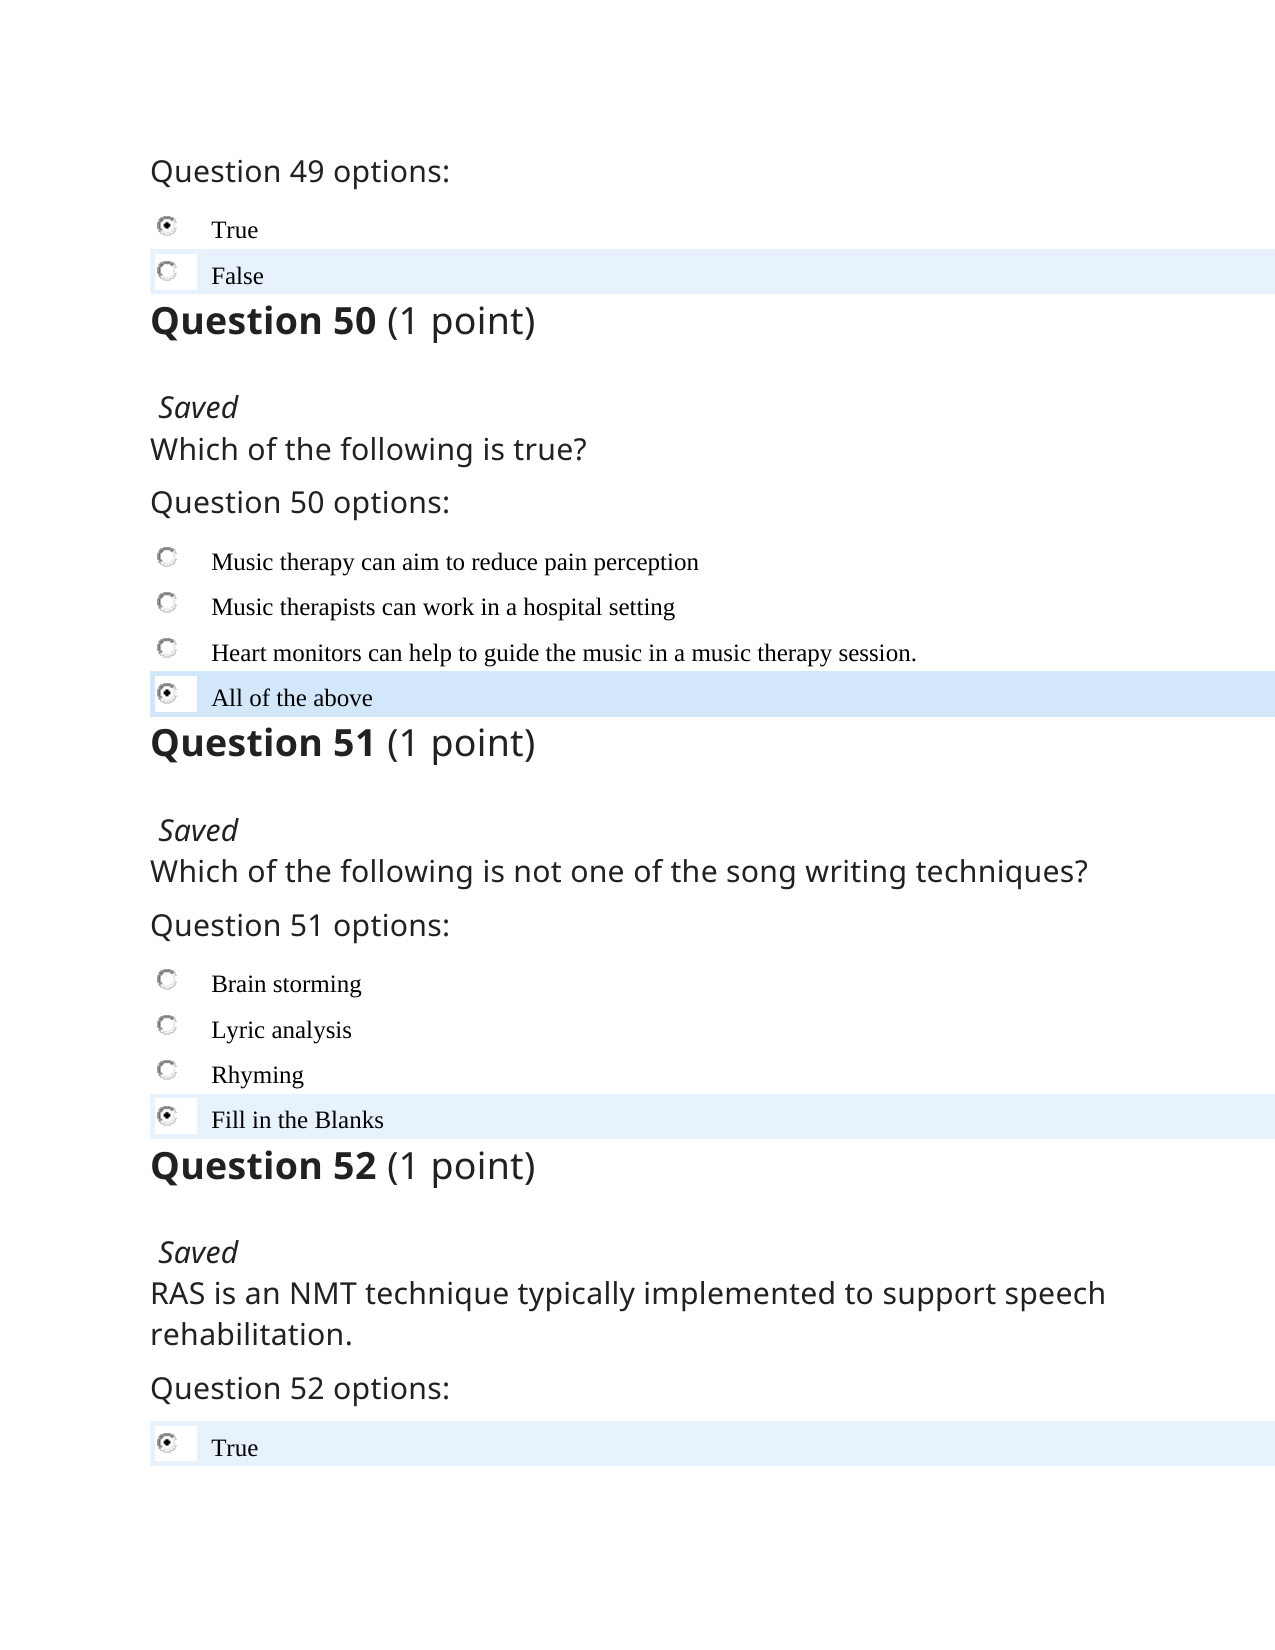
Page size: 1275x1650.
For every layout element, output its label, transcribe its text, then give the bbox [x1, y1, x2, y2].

table_cell Fill in the Blanks [206, 1094, 1275, 1139]
table_header [150, 958, 206, 1003]
table_header [150, 1421, 206, 1466]
text Question 52 (1 point) [150, 1139, 1116, 1190]
text Saved [150, 387, 1125, 428]
text Question 50 (1 point) [150, 294, 1116, 346]
table_cell Heart monitors can help to guide the music in a music therapy session. [206, 626, 1275, 671]
text Question 49 options: [150, 150, 1125, 191]
table_header True [206, 1421, 1275, 1466]
table_cell [150, 626, 206, 671]
table_cell Lyric analysis [206, 1003, 1275, 1048]
text Question 51 (1 point) [150, 717, 1116, 768]
table_cell [150, 1094, 206, 1139]
text Question 51 options: [150, 904, 1125, 945]
table_cell Rhyming [206, 1048, 1275, 1094]
table_cell [150, 581, 206, 626]
table_header Music therapy can aim to reduce pain perception [206, 535, 1275, 581]
table_cell [150, 249, 206, 294]
table_cell All of the above [206, 671, 1275, 717]
text Saved [150, 1231, 1125, 1272]
table_cell [150, 1048, 206, 1094]
table_cell False [206, 249, 1275, 294]
table_cell [150, 671, 206, 717]
text Question 52 options: [150, 1367, 1125, 1408]
text Which of the following is true? [150, 428, 1125, 469]
table_header True [206, 204, 1275, 249]
table_cell [150, 1003, 206, 1048]
table_header Brain storming [206, 958, 1275, 1003]
table_header [150, 535, 206, 581]
text Which of the following is not one of the song writing techniques? [150, 850, 1125, 891]
table_cell Music therapists can work in a hospital setting [206, 581, 1275, 626]
table_header [150, 204, 206, 249]
text Question 50 options: [150, 481, 1125, 523]
text Saved [150, 809, 1125, 850]
text RAS is an NMT technique typically implemented to support speech rehabilitation. [150, 1272, 1125, 1355]
